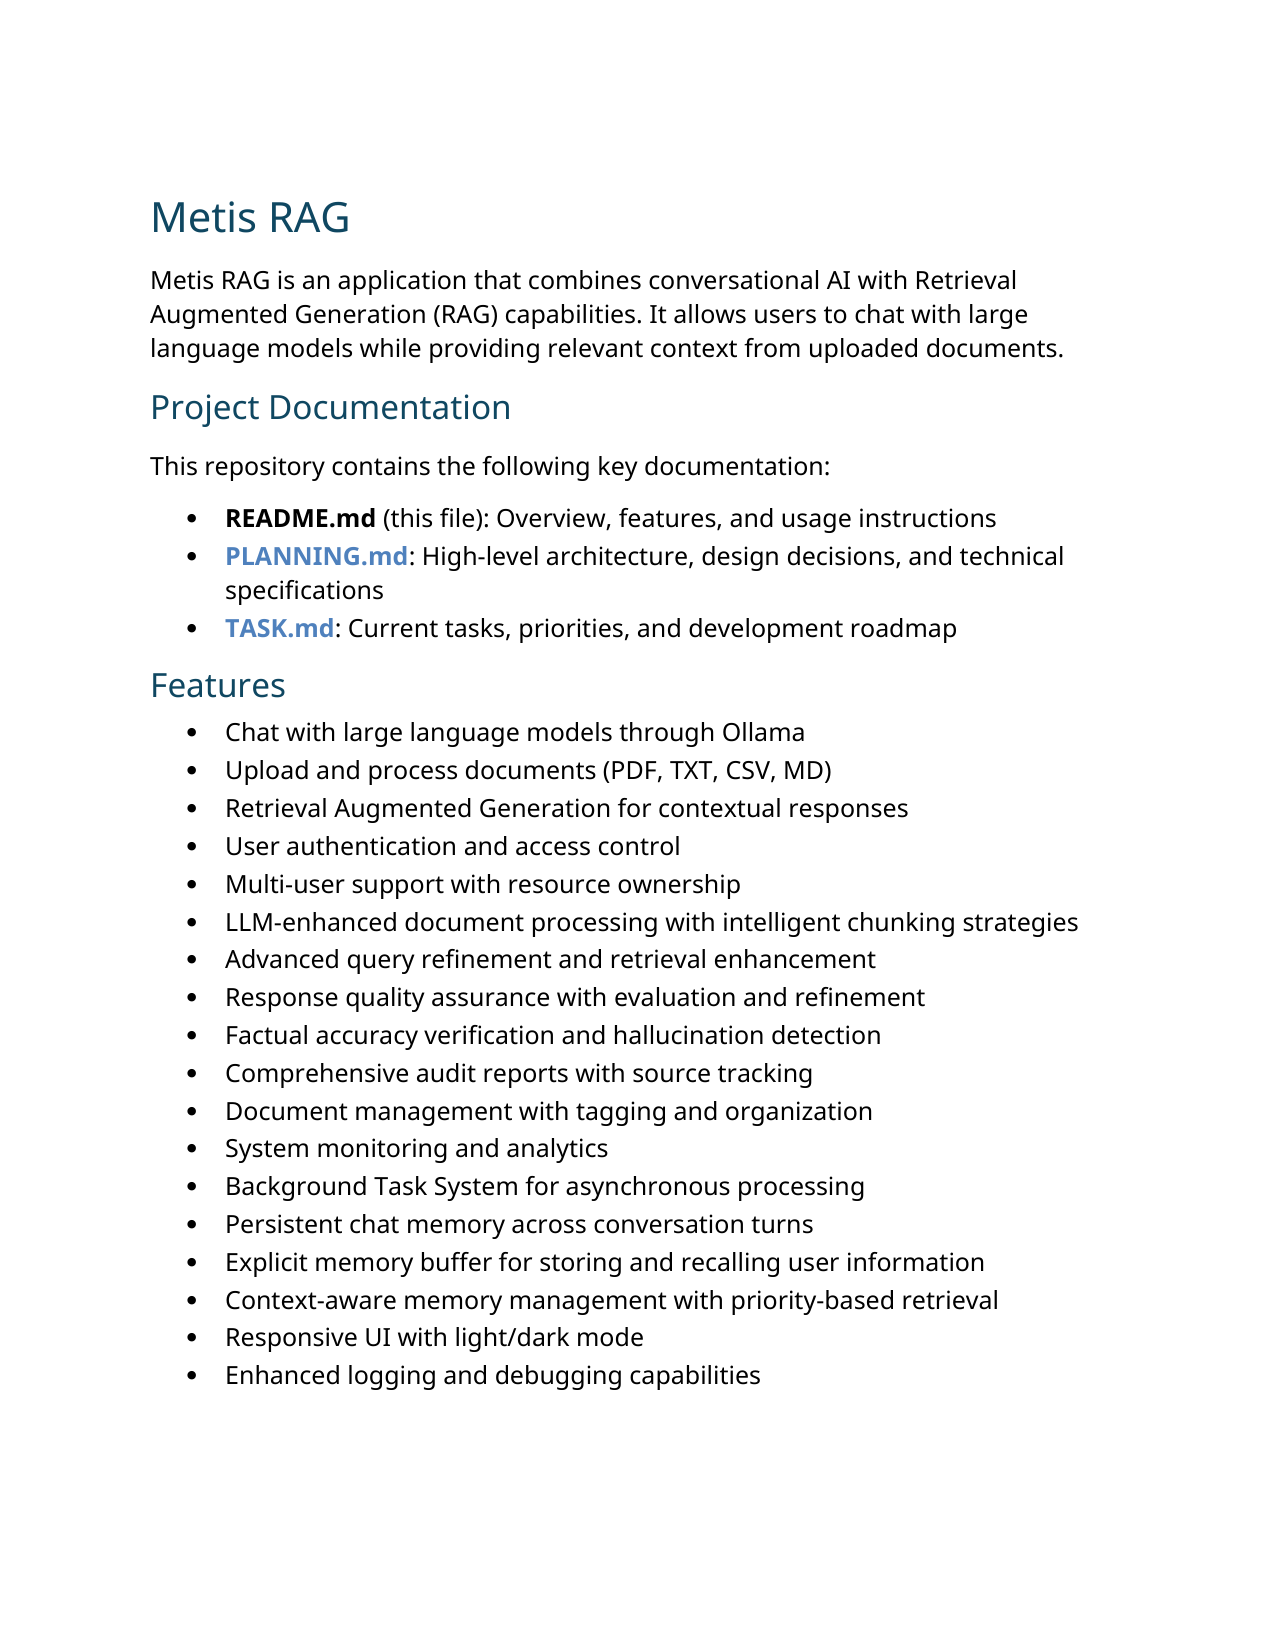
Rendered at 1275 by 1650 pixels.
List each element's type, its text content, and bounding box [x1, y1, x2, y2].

list Multi-user support with resource ownership [187, 866, 1125, 900]
subtitle Project Documentation [150, 384, 1125, 429]
list Context-aware memory management with priority-based retrieval [187, 1282, 1125, 1316]
list Chat with large language models through Ollama [187, 715, 1125, 749]
subtitle Metis RAG [150, 187, 1125, 244]
list LLM-enhanced document processing with intelligent chunking strategies [187, 904, 1125, 938]
subtitle Features [150, 661, 1125, 707]
list Upload and process documents (PDF, TXT, CSV, MD) [187, 753, 1125, 787]
list Background Task System for asynchronous processing [187, 1169, 1125, 1203]
list README.md (this file): Overview, features, and usage instructions [187, 501, 1125, 535]
list Responsive UI with light/dark mode [187, 1320, 1125, 1354]
list User authentication and access control [187, 828, 1125, 863]
text Metis RAG is an application that combines conversational AI with Retrieval Augmented Generation (RAG) capabilities. It allows users to chat with large language models while providing relevant context from uploaded documents. [150, 263, 1125, 365]
list Factual accuracy verification and hallucination detection [187, 1018, 1125, 1052]
list Comprehensive audit reports with source tracking [187, 1055, 1125, 1089]
list Document management with tagging and organization [187, 1093, 1125, 1127]
list System monitoring and analytics [187, 1131, 1125, 1165]
text This repository contains the following key documentation: [150, 448, 1125, 482]
list Persistent chat memory across conversation turns [187, 1207, 1125, 1241]
list Explicit memory buffer for storing and recalling user information [187, 1244, 1125, 1278]
list TASK.md: Current tasks, priorities, and development roadmap [187, 611, 1125, 645]
list Advanced query refinement and retrieval enhancement [187, 942, 1125, 976]
list Enhanced logging and debugging capabilities [187, 1358, 1125, 1392]
list Retrieval Augmented Generation for contextual responses [187, 791, 1125, 825]
list PLANNING.md: High-level architecture, design decisions, and technical specifications [187, 539, 1125, 607]
list Response quality assurance with evaluation and refinement [187, 980, 1125, 1014]
